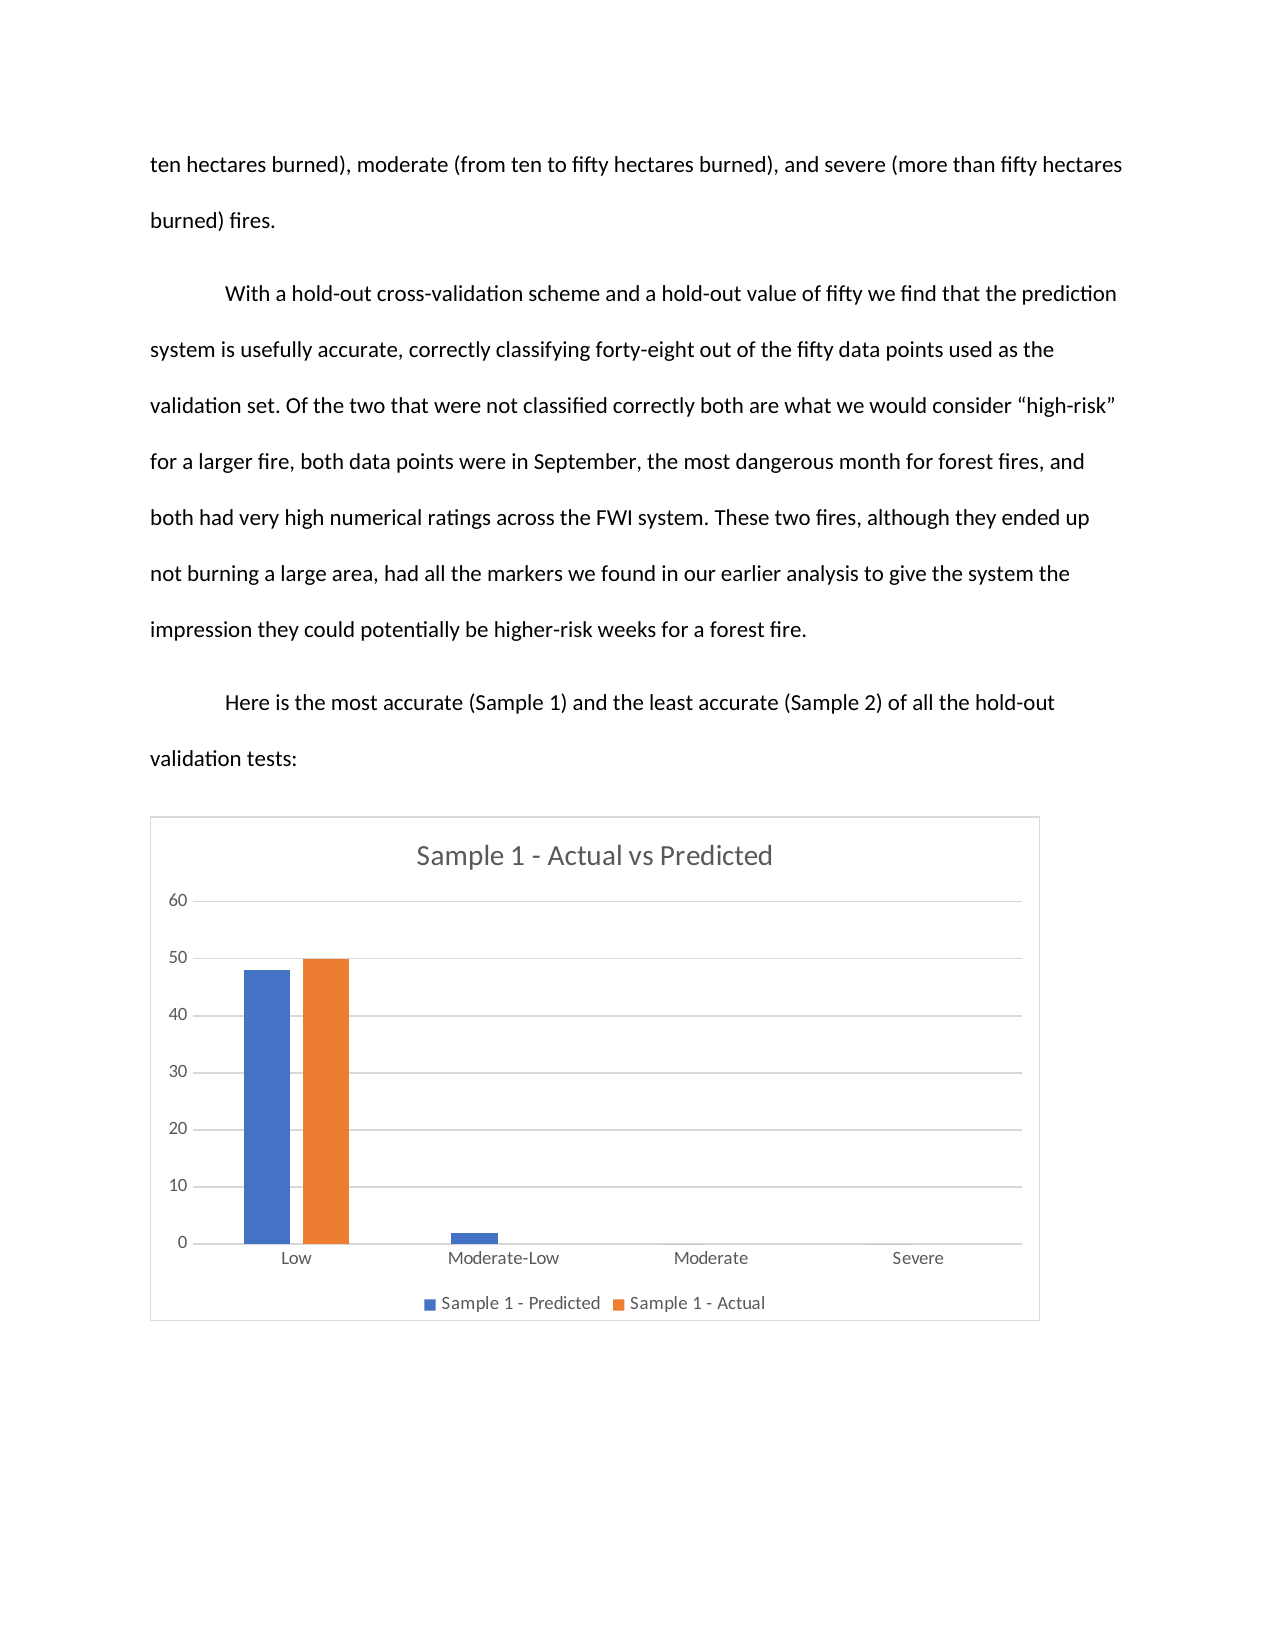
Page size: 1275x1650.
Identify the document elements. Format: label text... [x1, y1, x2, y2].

text With a hold-out cross-validation scheme and a hold-out value of fifty we find that the prediction system is usefully accurate, correctly classifying forty-eight out of the fifty data points used as the validation set. Of the two that were not classified correctly both are what we would consider “high-risk” for a larger fire, both data points were in September, the most dangerous month for forest fires, and both had very high numerical ratings across the FWI system. These two fires, although they ended up not burning a large area, had all the markers we found in our earlier analysis to give the system the impression they could potentially be higher-risk weeks for a forest fire. [150, 279, 1125, 643]
text Here is the most accurate (Sample 1) and the least accurate (Sample 2) of all the hold-out validation tests: [150, 688, 1125, 772]
